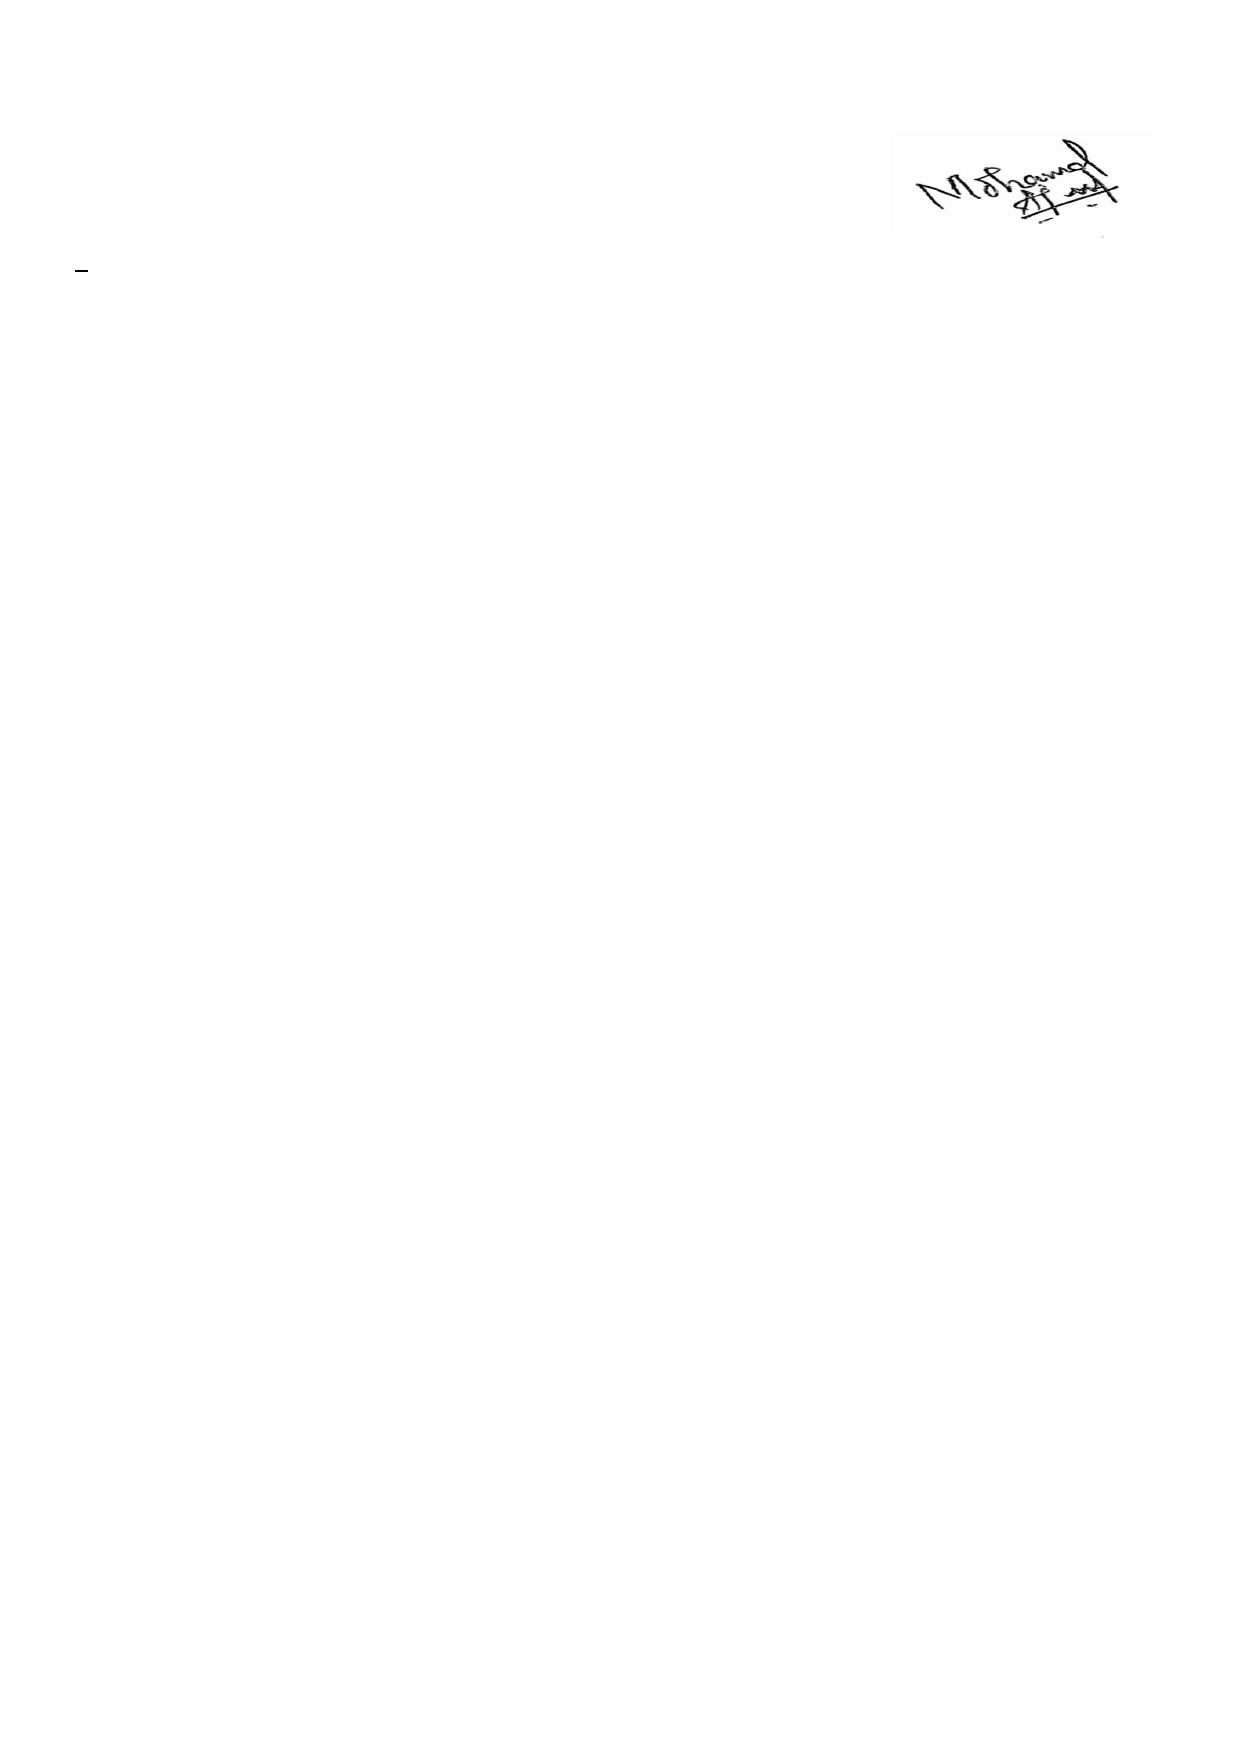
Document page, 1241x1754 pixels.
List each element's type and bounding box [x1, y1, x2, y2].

picture [890, 132, 1155, 239]
